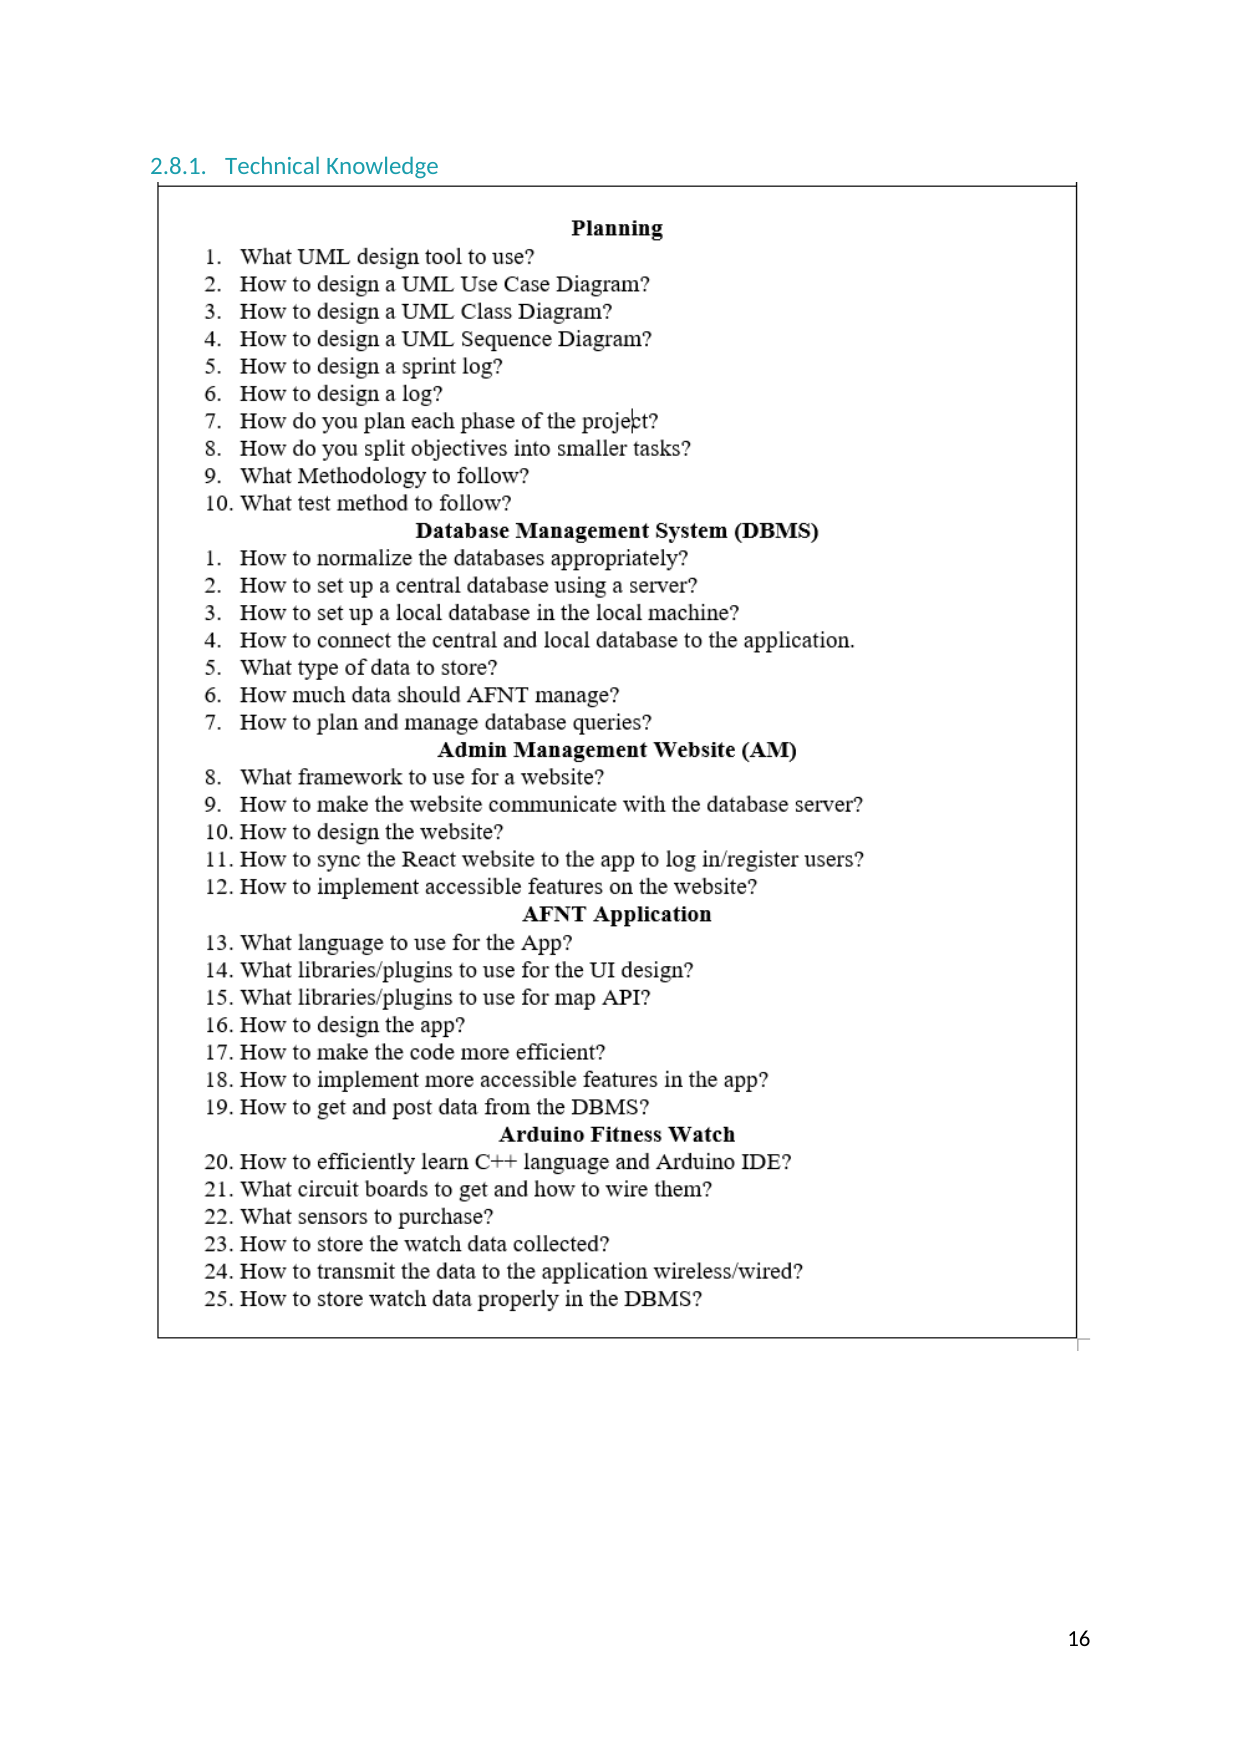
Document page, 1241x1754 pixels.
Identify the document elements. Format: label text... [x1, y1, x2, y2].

picture [150, 182, 1091, 1351]
subtitle Technical Knowledge [150, 150, 1090, 181]
